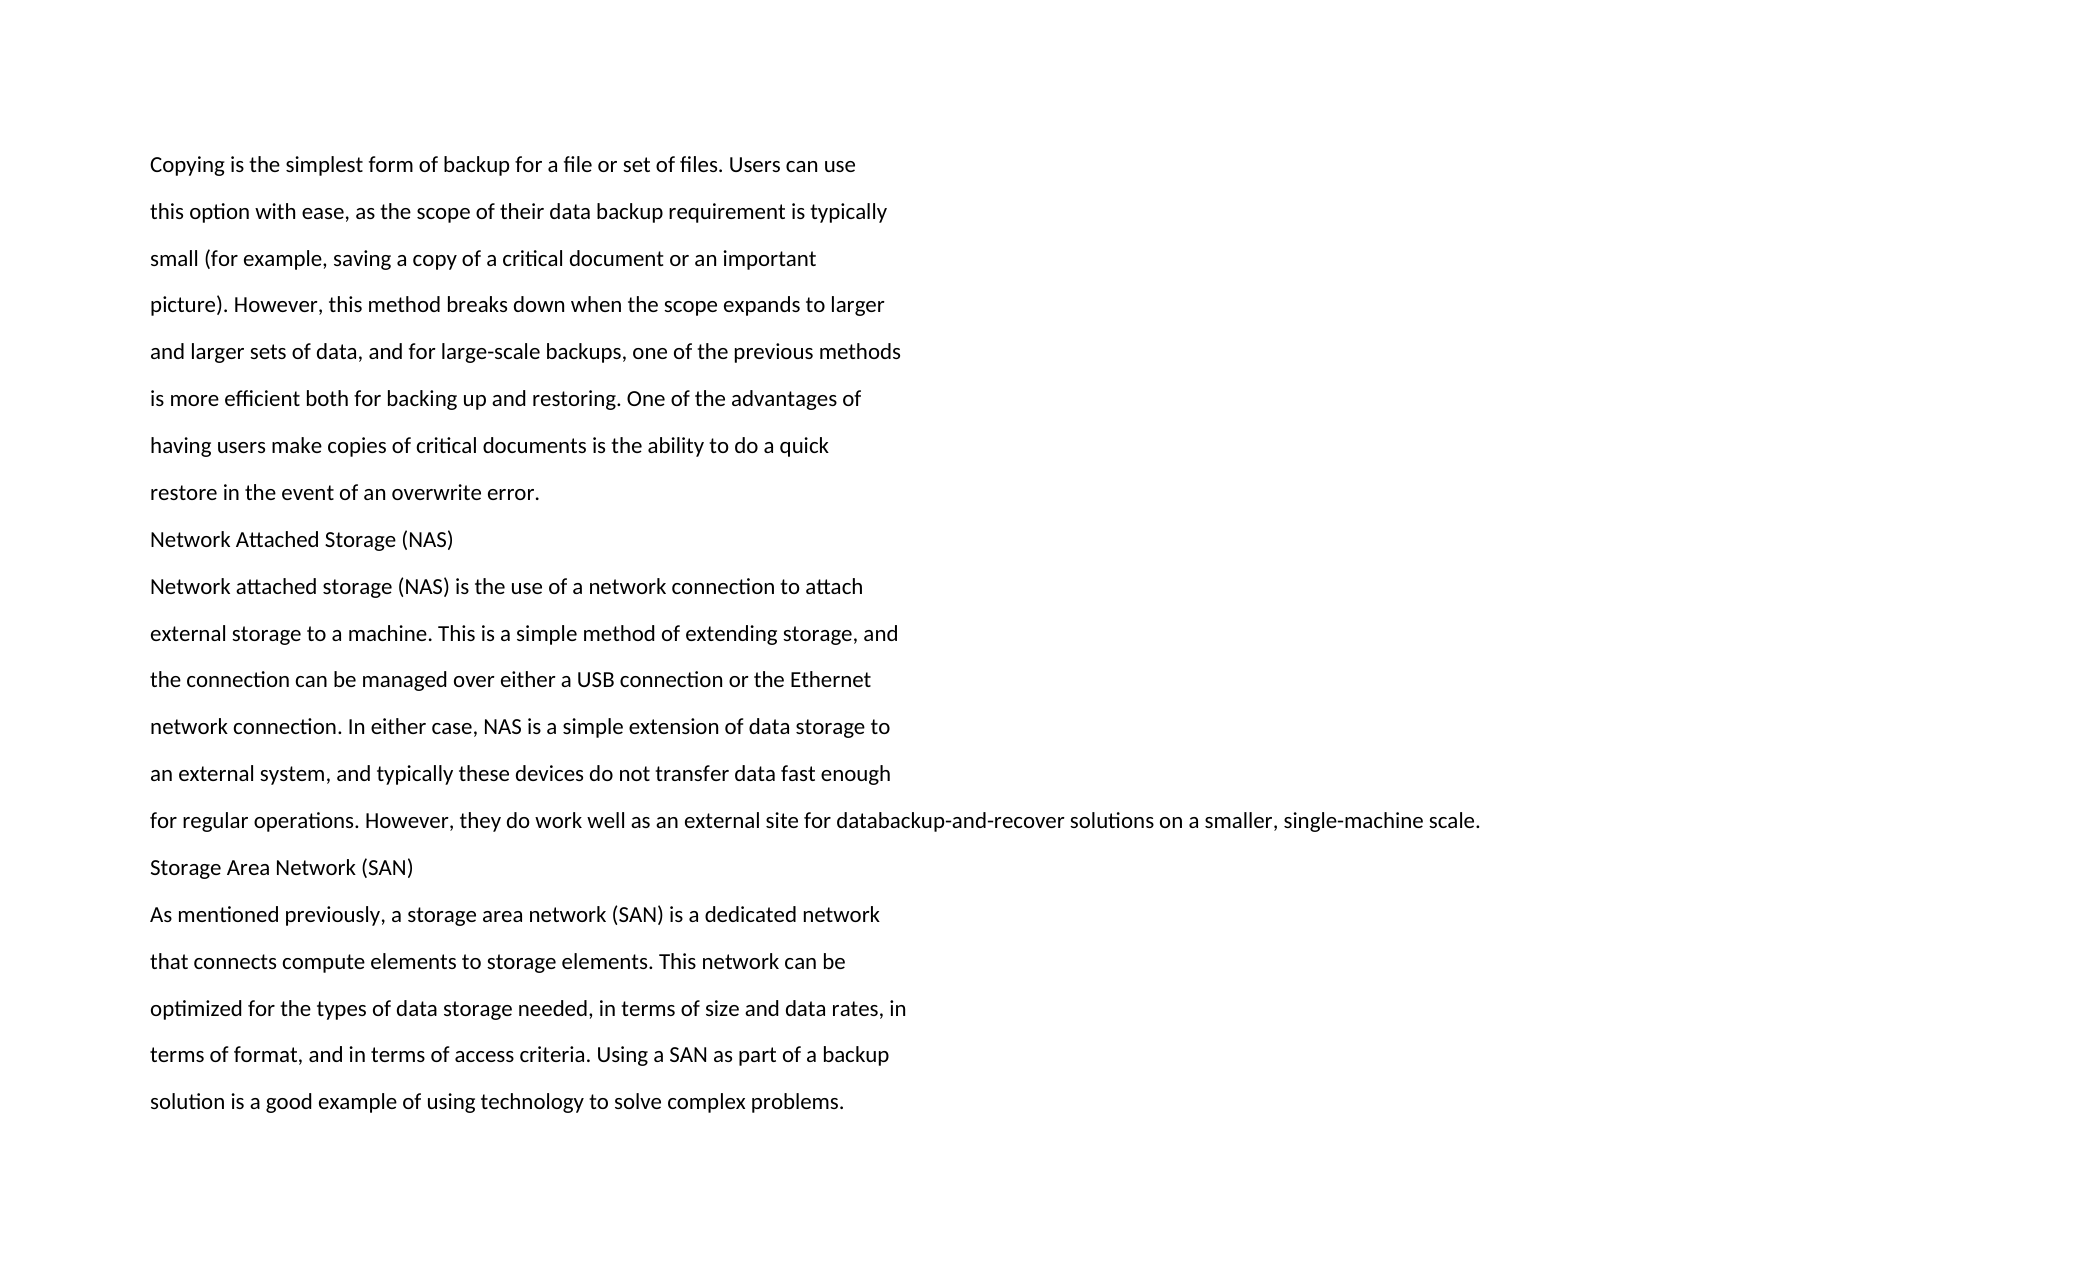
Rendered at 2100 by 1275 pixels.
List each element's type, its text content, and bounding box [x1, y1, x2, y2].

text optimized for the types of data storage needed, in terms of size and data rates, in [150, 994, 1950, 1022]
text that connects compute elements to storage elements. This network can be [150, 947, 1950, 975]
text picture). However, this method breaks down when the scope expands to larger [150, 291, 1950, 319]
text restore in the event of an overwrite error. [150, 478, 1950, 506]
text Storage Area Network (SAN) [150, 853, 1950, 881]
text this option with ease, as the scope of their data backup requirement is typically [150, 197, 1950, 225]
text Network Attached Storage (NAS) [150, 525, 1950, 553]
text Network attached storage (NAS) is the use of a network connection to attach [150, 572, 1950, 600]
text As mentioned previously, a storage area network (SAN) is a dedicated network [150, 900, 1950, 928]
text Copying is the simplest form of backup for a file or set of files. Users can use [150, 150, 1950, 178]
text terms of format, and in terms of access criteria. Using a SAN as part of a backup [150, 1041, 1950, 1069]
text and larger sets of data, and for large-scale backups, one of the previous methods [150, 337, 1950, 366]
text having users make copies of critical documents is the ability to do a quick [150, 431, 1950, 459]
text network connection. In either case, NAS is a simple extension of data storage to [150, 712, 1950, 741]
text external storage to a machine. This is a simple method of extending storage, and [150, 619, 1950, 647]
text the connection can be managed over either a USB connection or the Ethernet [150, 666, 1950, 694]
text for regular operations. However, they do work well as an external site for databackup-and-recover solutions on a smaller, single-machine scale. [150, 806, 1950, 834]
text an external system, and typically these devices do not transfer data fast enough [150, 759, 1950, 787]
text is more efficient both for backing up and restoring. One of the advantages of [150, 384, 1950, 412]
text solution is a good example of using technology to solve complex problems. [150, 1087, 1950, 1116]
text small (for example, saving a copy of a critical document or an important [150, 244, 1950, 272]
